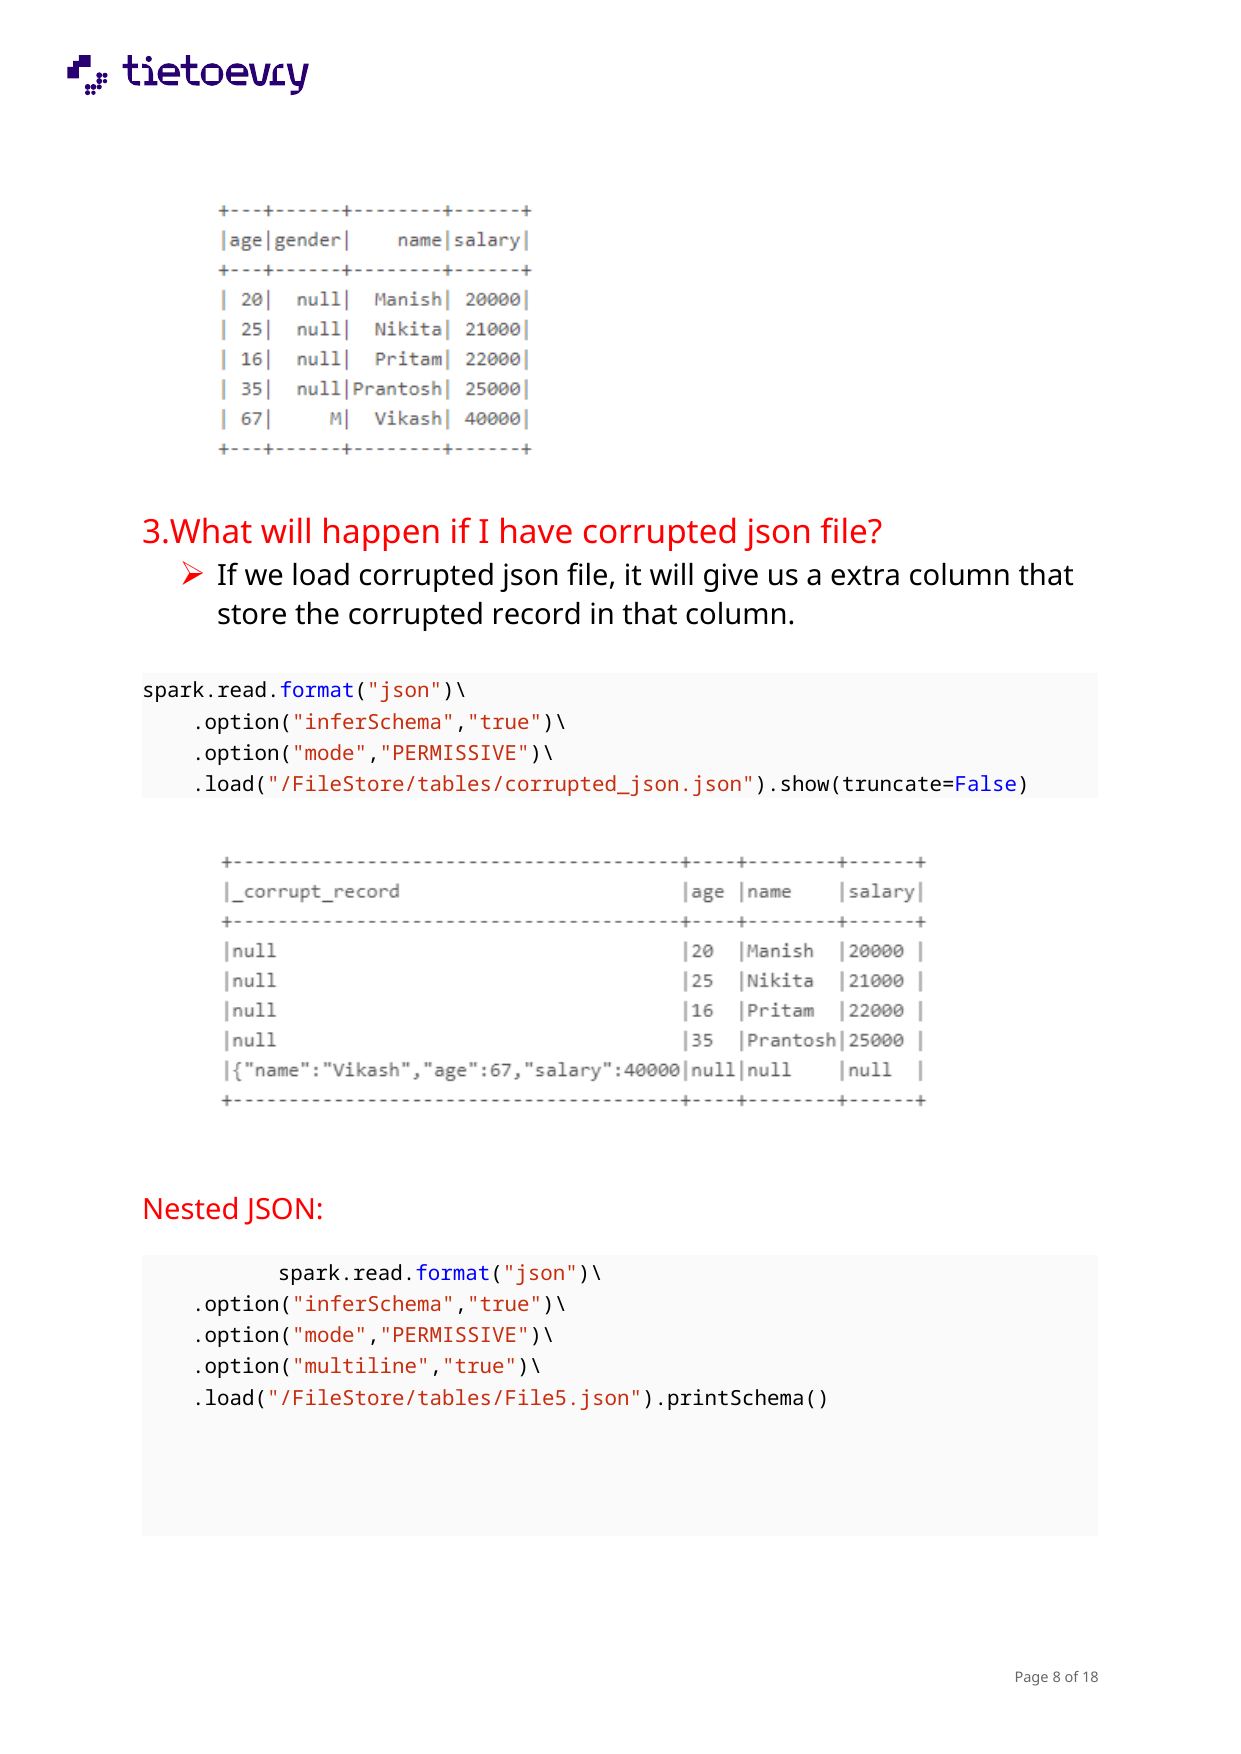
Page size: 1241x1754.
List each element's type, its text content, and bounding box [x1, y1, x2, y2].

text .option("inferSchema","true")\ [142, 1286, 1098, 1317]
picture [216, 193, 539, 469]
text .option("multiline","true")\ [142, 1349, 1098, 1380]
text .load("/FileStore/tables/corrupted_json.json").show(truncate=False) [142, 767, 1098, 798]
text spark.read.format("json")\ [142, 673, 1098, 704]
text .option("mode","PERMISSIVE")\ [142, 735, 1098, 767]
text .option("inferSchema","true")\ [142, 704, 1098, 735]
text spark.read.format("json")\ [142, 1255, 1098, 1286]
text .option("mode","PERMISSIVE")\ [142, 1317, 1098, 1349]
list If we load corrupted json file, it will give us a extra column that store the corrupted record in that column. [179, 554, 1098, 633]
text Nested JSON: [142, 1188, 1098, 1228]
text .load("/FileStore/tables/File5.json").printSchema() [142, 1380, 1098, 1411]
text 3.What will happen if I have corrupted json file? [142, 508, 1098, 554]
picture [216, 843, 938, 1122]
